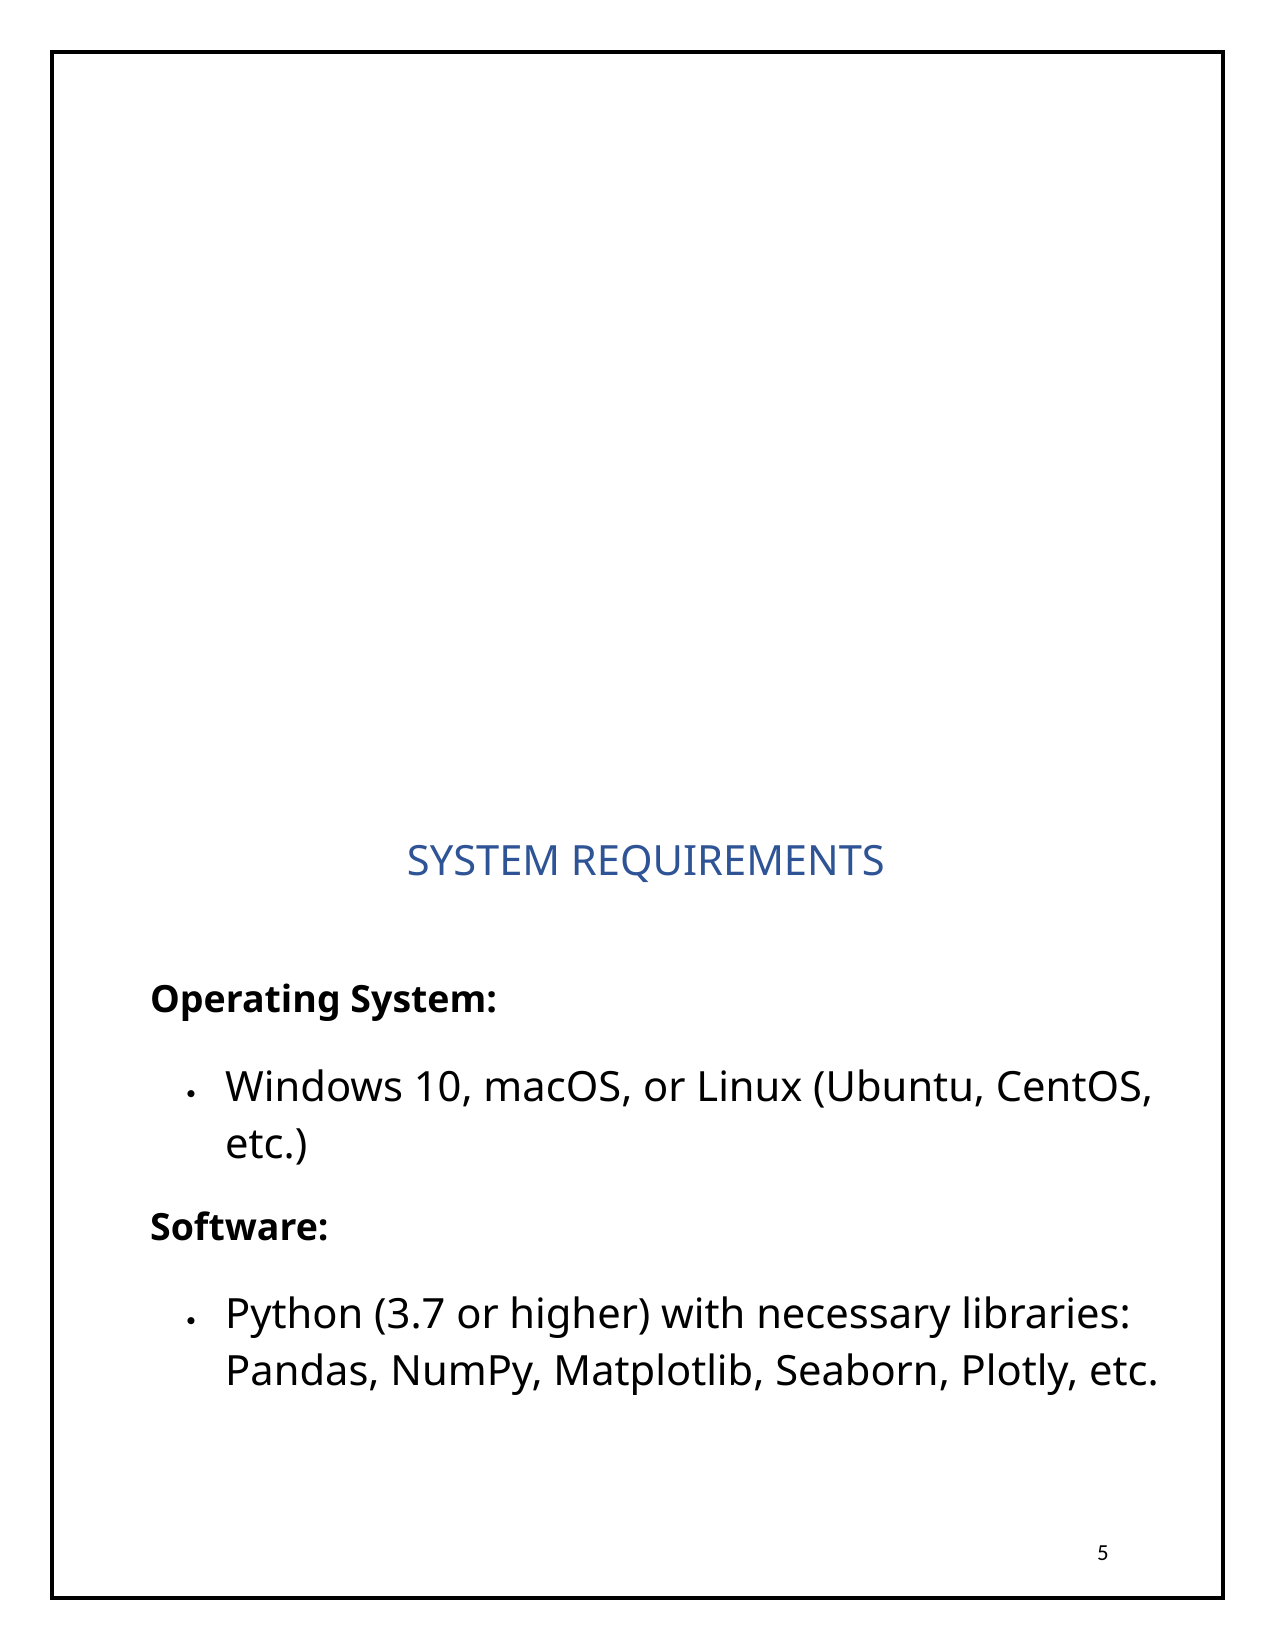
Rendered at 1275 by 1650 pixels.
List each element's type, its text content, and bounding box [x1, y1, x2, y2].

subtitle Operating System: [150, 973, 1209, 1024]
list Windows 10, macOS, or Linux (Ubuntu, CentOS, etc.) [187, 1057, 1209, 1171]
text SYSTEM REQUIREMENTS [150, 831, 1142, 888]
subtitle Software: [150, 1200, 1209, 1251]
list Python (3.7 or higher) with necessary libraries: Pandas, NumPy, Matplotlib, Seaborn, Plotly, etc. [187, 1284, 1209, 1398]
